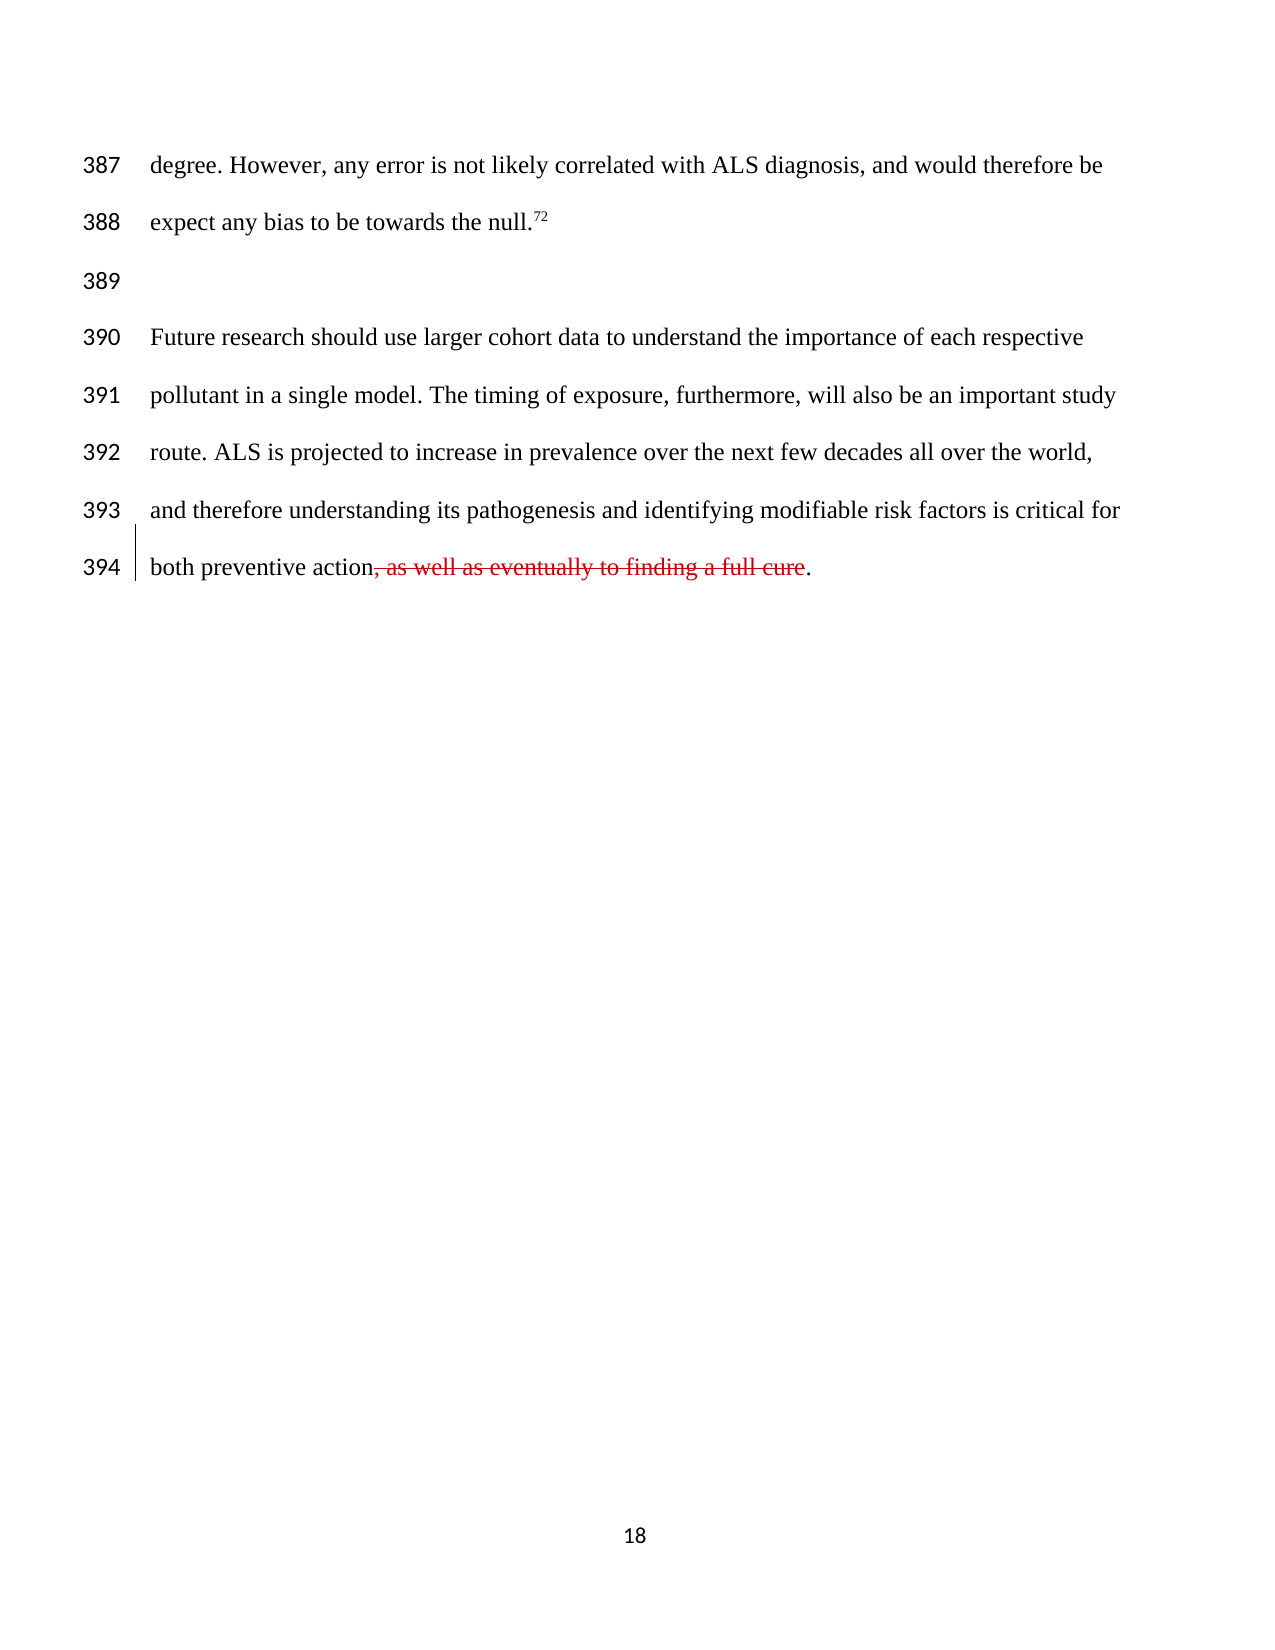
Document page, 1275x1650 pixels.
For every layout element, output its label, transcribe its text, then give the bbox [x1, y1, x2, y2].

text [150, 150, 1125, 236]
text Future research should use larger cohort data to understand the importance of each respective pollutant in a single model. The timing of exposure, furthermore, will also be an important study route. ALS is projected to increase in prevalence over the next few decades all over the world, and therefore understanding its pathogenesis and identifying modifiable risk factors is critical for both preventive action. [150, 322, 1125, 581]
